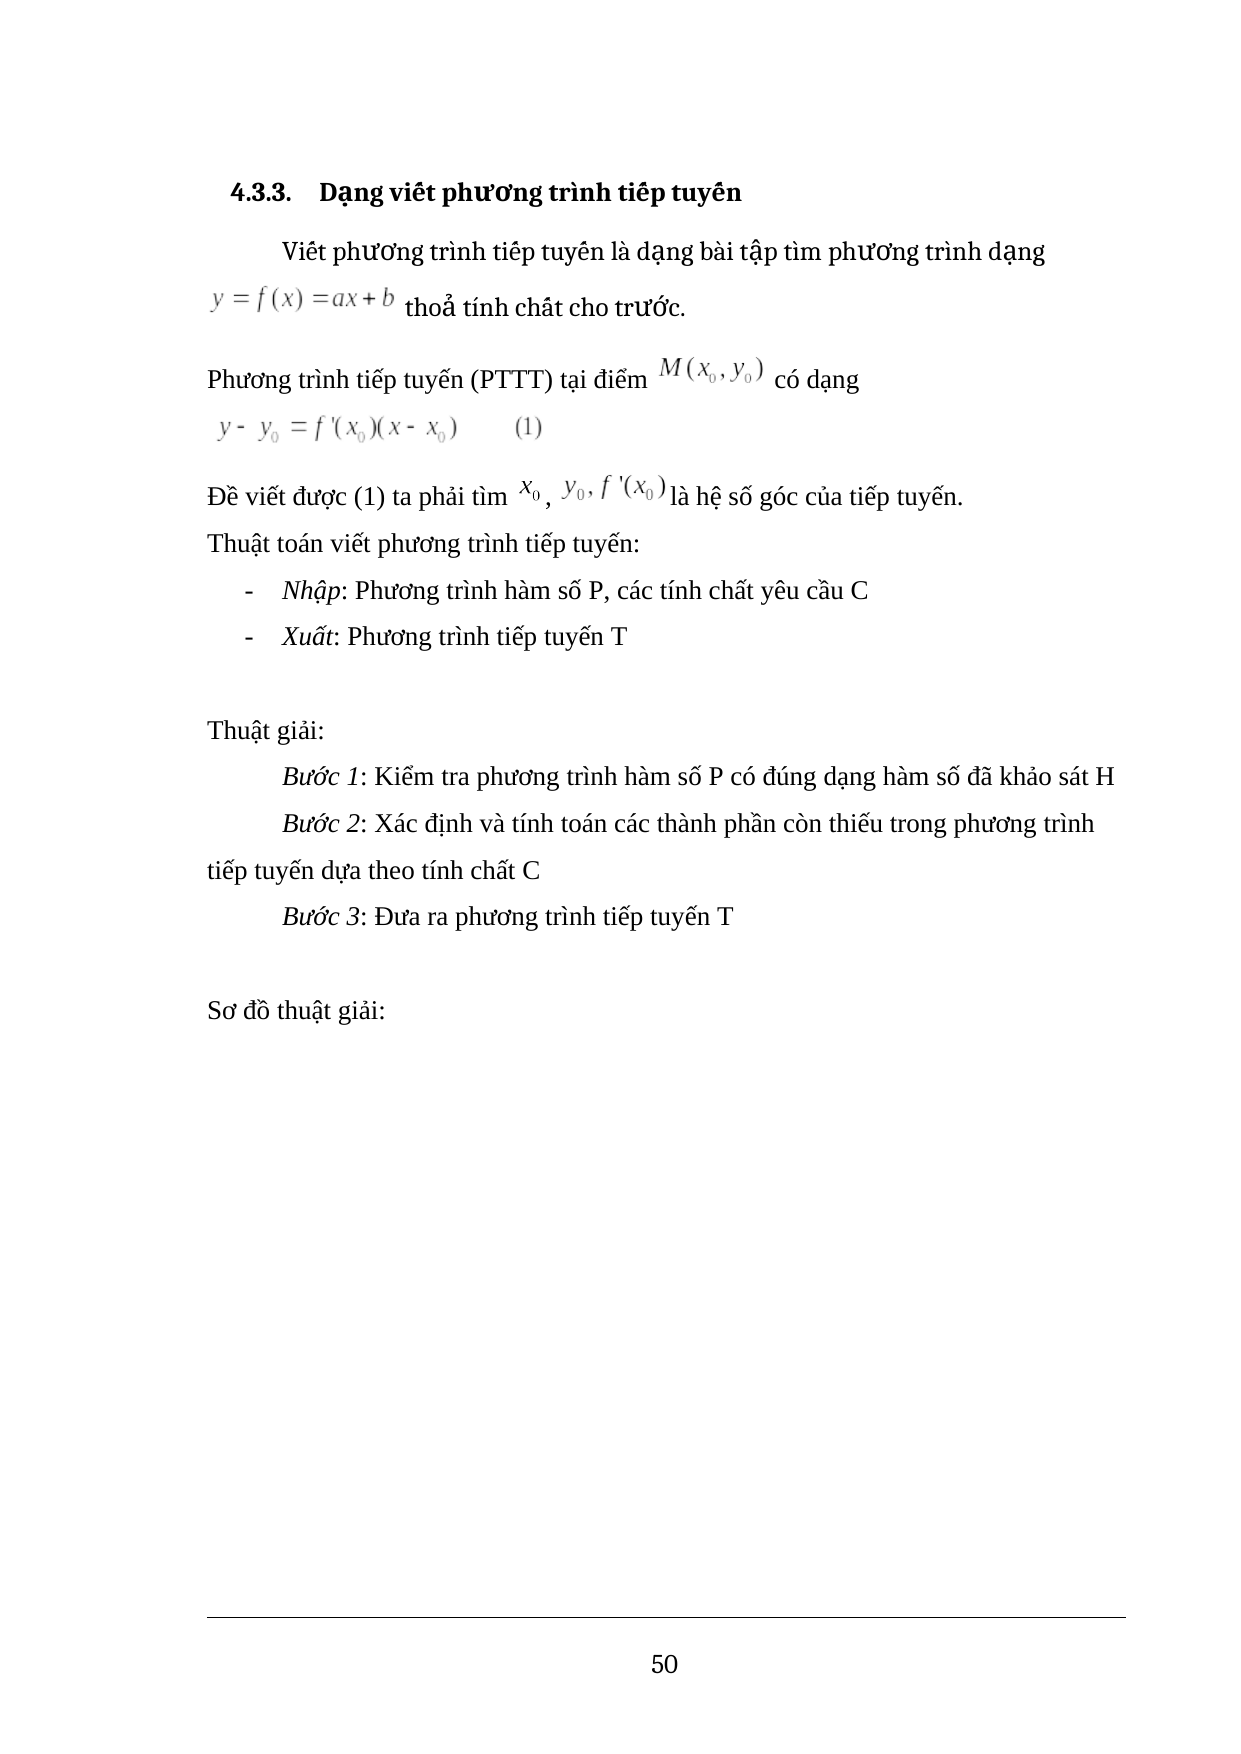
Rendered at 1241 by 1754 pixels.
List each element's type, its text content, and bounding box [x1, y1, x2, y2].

text Viết phương trình tiếp tuyến là dạng bài tập tìm phương trình dạng thoả tính chất cho trước. [207, 236, 1122, 323]
text Bước 2: Xác định và tính toán các thành phần còn thiếu trong phương trình tiếp tuyến dựa theo tính chất C [207, 807, 1122, 885]
text Đề viết được (1) ta phải tìm , là hệ số góc của tiếp tuyến. [207, 468, 1122, 512]
list Nhập: Phương trình hàm số P, các tính chất yêu cầu C [244, 574, 1122, 605]
text Sơ đồ thuật giải: [207, 994, 1122, 1025]
text Phương trình tiếp tuyến (PTTT) tại điểm có dạng [207, 351, 1122, 394]
subtitle Dạng viết phương trình tiếp tuyến [230, 177, 1122, 208]
text Thuật toán viết phương trình tiếp tuyến: [207, 527, 1122, 558]
text Bước 3: Đưa ra phương trình tiếp tuyến T [207, 900, 1122, 932]
list Xuất: Phương trình tiếp tuyến T [244, 620, 1122, 652]
text Thuật giải: [207, 714, 1122, 745]
text Bước 1: Kiểm tra phương trình hàm số P có đúng dạng hàm số đã khảo sát H [207, 760, 1122, 792]
